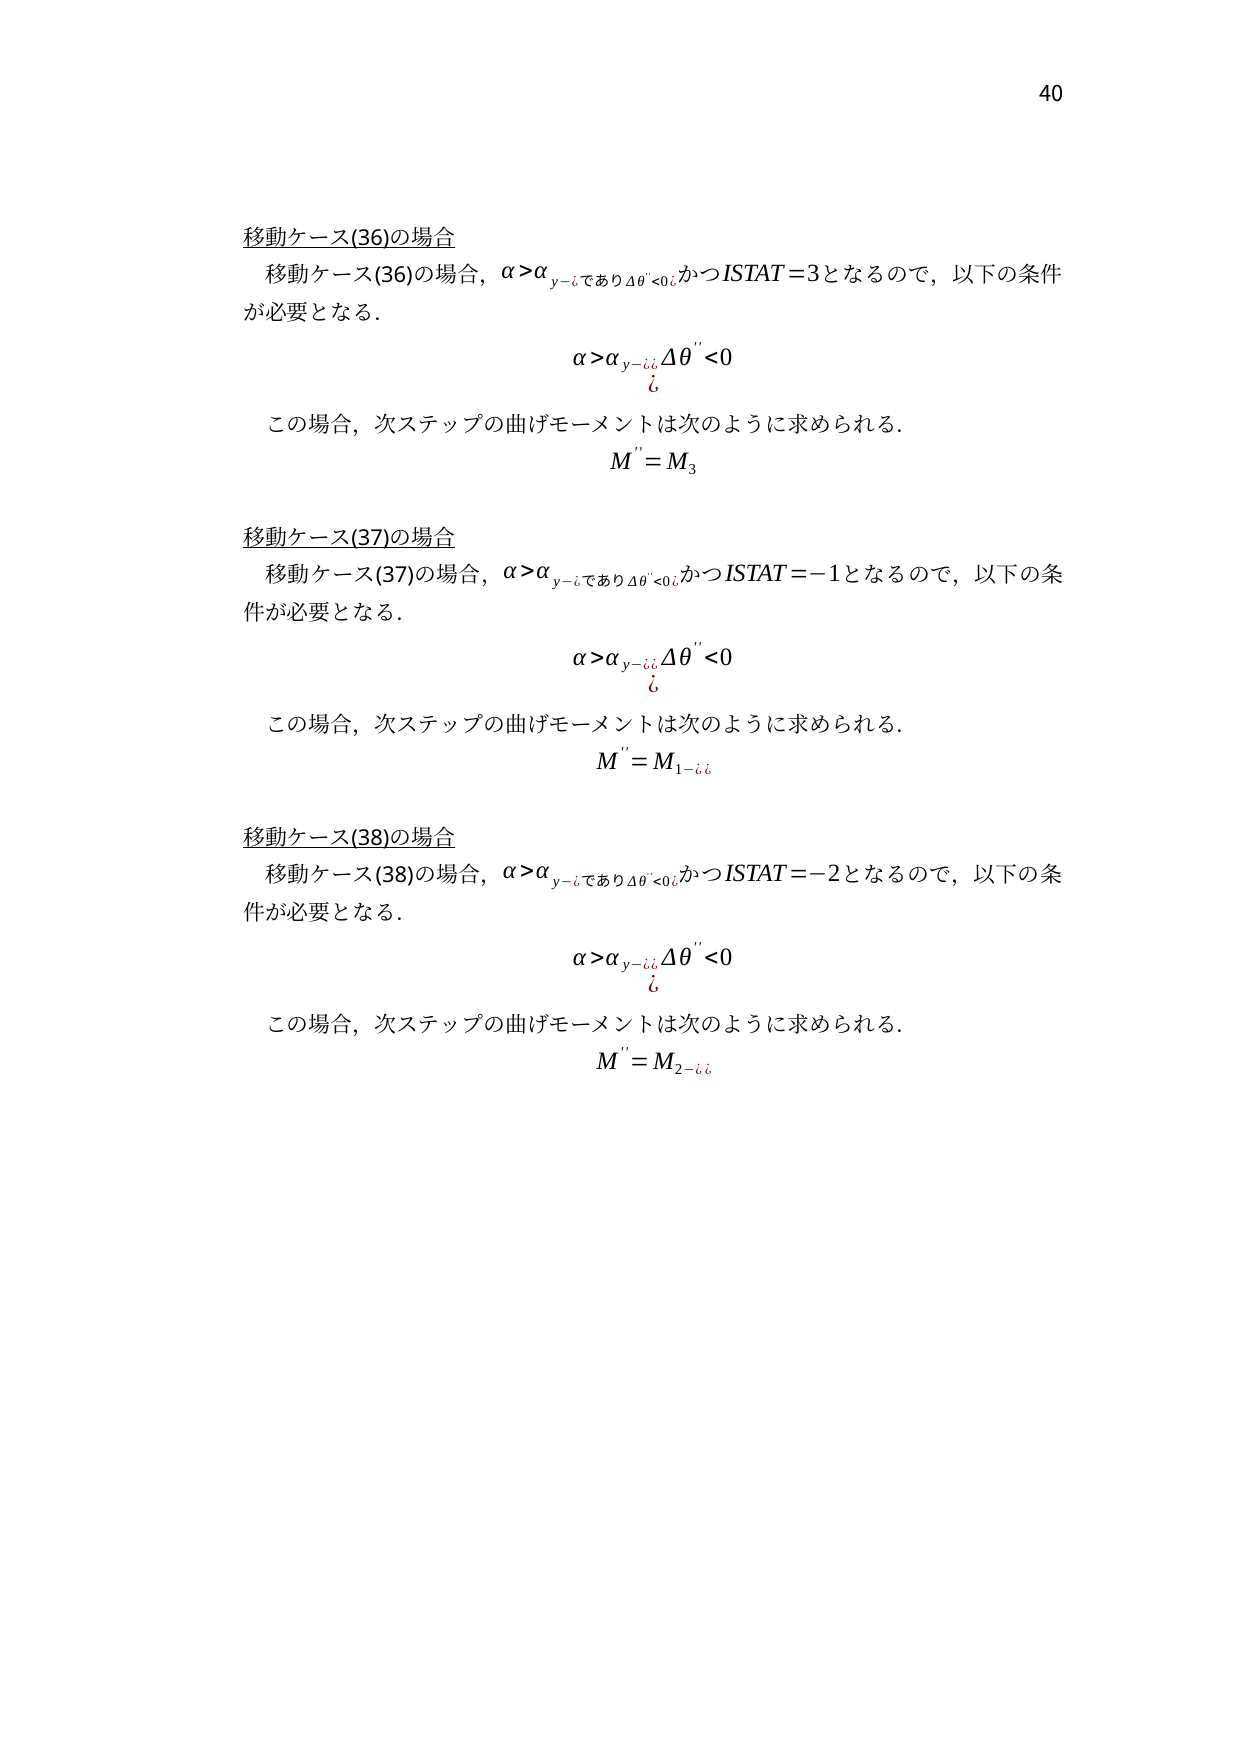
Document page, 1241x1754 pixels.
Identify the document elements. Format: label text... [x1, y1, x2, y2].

text この場合，次ステップの曲げモーメントは次のように求められる． [243, 404, 1063, 442]
text 移動ケース(38)の場合 [243, 817, 1063, 854]
text 移動ケース(38)の場合，かつとなるので，以下の条件が必要となる． [243, 854, 1063, 929]
text 移動ケース(36)の場合 [243, 217, 1063, 254]
text 移動ケース(37)の場合，かつとなるので，以下の条件が必要となる． [243, 554, 1063, 629]
text この場合，次ステップの曲げモーメントは次のように求められる． [243, 704, 1063, 742]
text この場合，次ステップの曲げモーメントは次のように求められる． [243, 1004, 1063, 1042]
text 移動ケース(37)の場合 [243, 517, 1063, 554]
text 移動ケース(36)の場合，かつとなるので，以下の条件が必要となる． [243, 254, 1063, 329]
